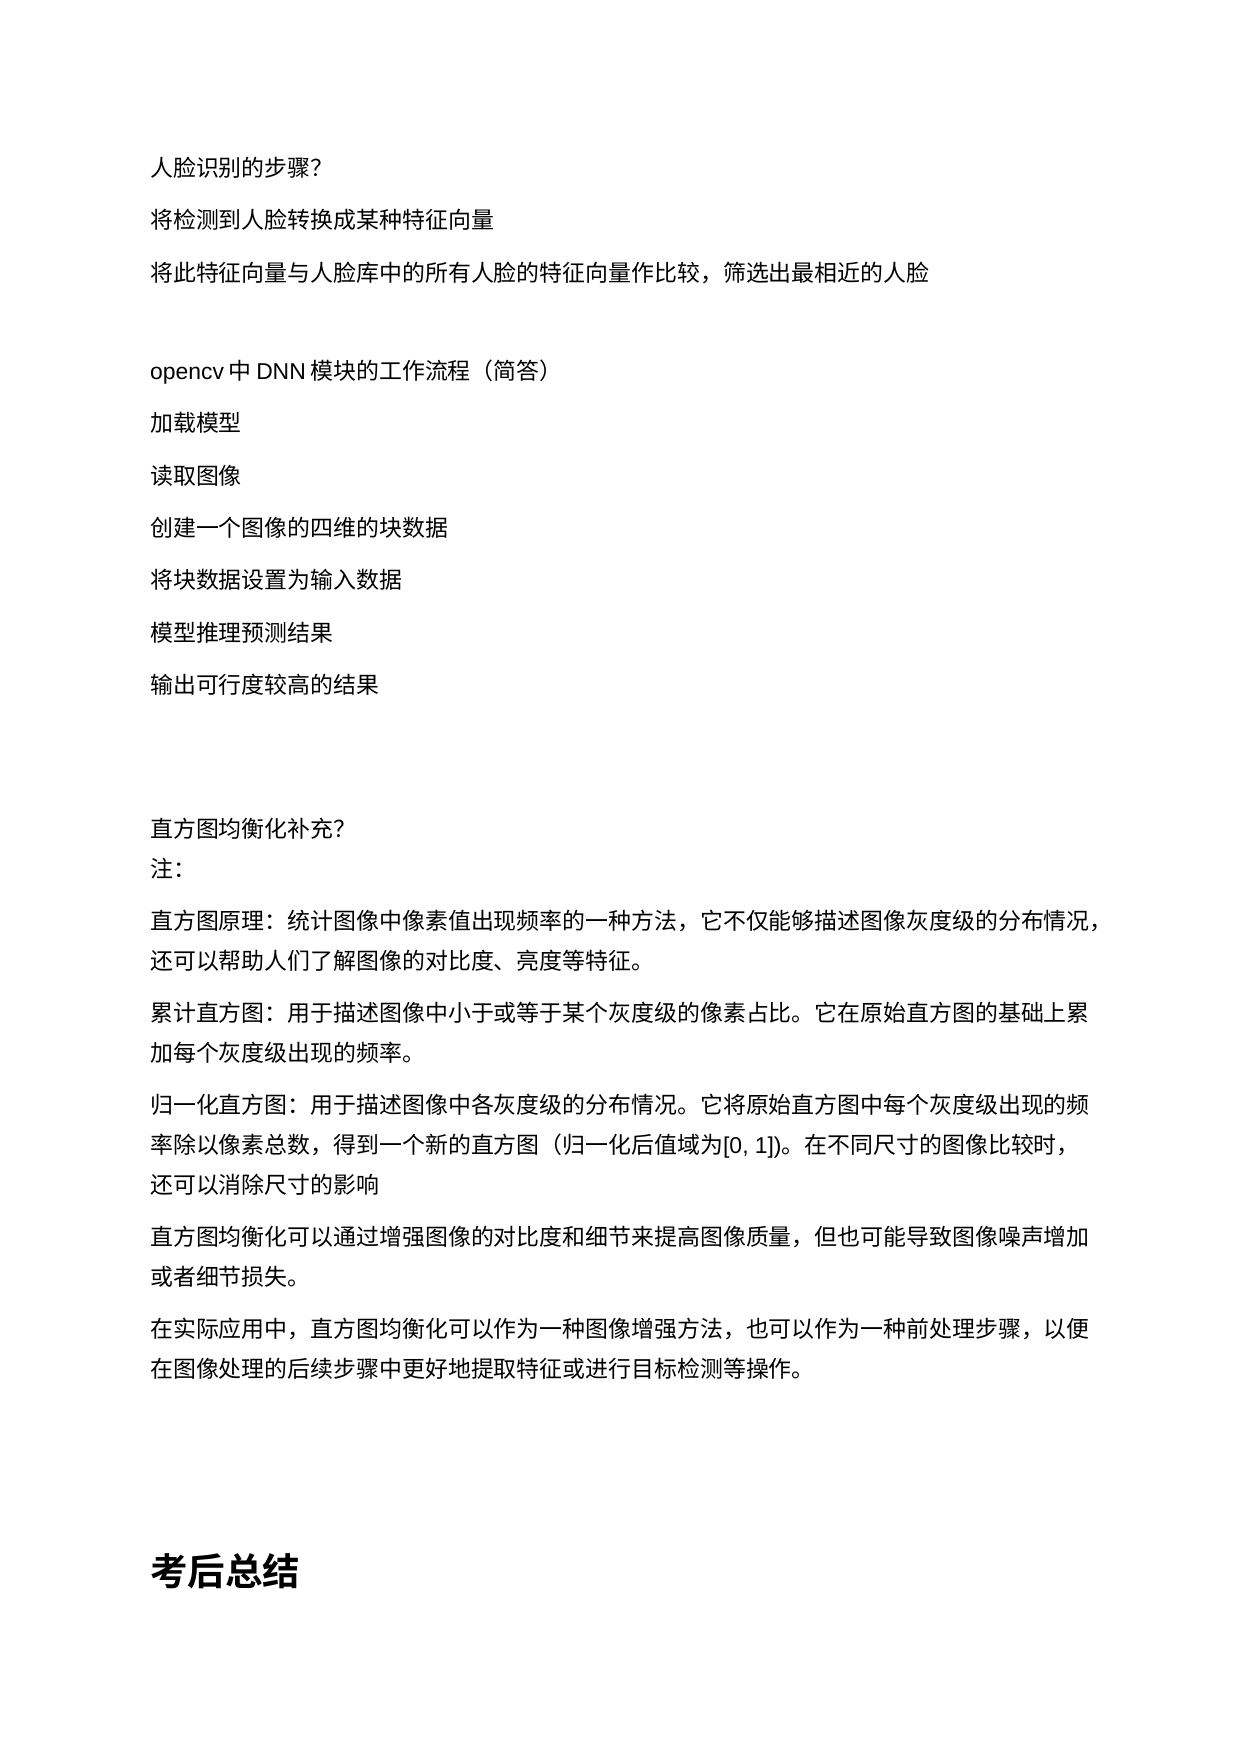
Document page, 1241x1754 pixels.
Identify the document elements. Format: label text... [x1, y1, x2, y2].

text 将此特征向量与人脸库中的所有人脸的特征向量作比较，筛选出最相近的人脸 [150, 254, 1090, 288]
text 直方图均衡化可以通过增强图像的对比度和细节来提高图像质量，但也可能导致图像噪声增加或者细节损失。 [150, 1219, 1090, 1292]
text 累计直方图：用于描述图像中小于或等于某个灰度级的像素占比。它在原始直方图的基础上累加每个灰度级出现的频率。 [150, 995, 1090, 1068]
text 在实际应用中，直方图均衡化可以作为一种图像增强方法，也可以作为一种前处理步骤，以便在图像处理的后续步骤中更好地提取特征或进行目标检测等操作。 [150, 1311, 1090, 1384]
text 输出可行度较高的结果 [150, 667, 1090, 700]
text 将检测到人脸转换成某种特征向量 [150, 202, 1090, 236]
text 加载模型 [150, 405, 1090, 438]
text 将块数据设置为输入数据 [150, 562, 1090, 595]
text opencv中DNN模块的工作流程（简答） [150, 353, 1090, 386]
text 读取图像 [150, 457, 1090, 491]
text 模型推理预测结果 [150, 614, 1090, 648]
text 直方图均衡化补充？ 注： [150, 811, 1090, 884]
text 人脸识别的步骤？ [150, 150, 1090, 183]
text 创建一个图像的四维的块数据 [150, 510, 1090, 543]
text 归一化直方图：用于描述图像中各灰度级的分布情况。它将原始直方图中每个灰度级出现的频率除以像素总数，得到一个新的直方图（归一化后值域为[0, 1])。在不同尺寸的图像比较时，还可以消除尺寸的影响 [150, 1087, 1090, 1200]
text 直方图原理：统计图像中像素值出现频率的一种方法，它不仅能够描述图像灰度级的分布情况，还可以帮助人们了解图像的对比度、亮度等特征。 [150, 903, 1090, 976]
